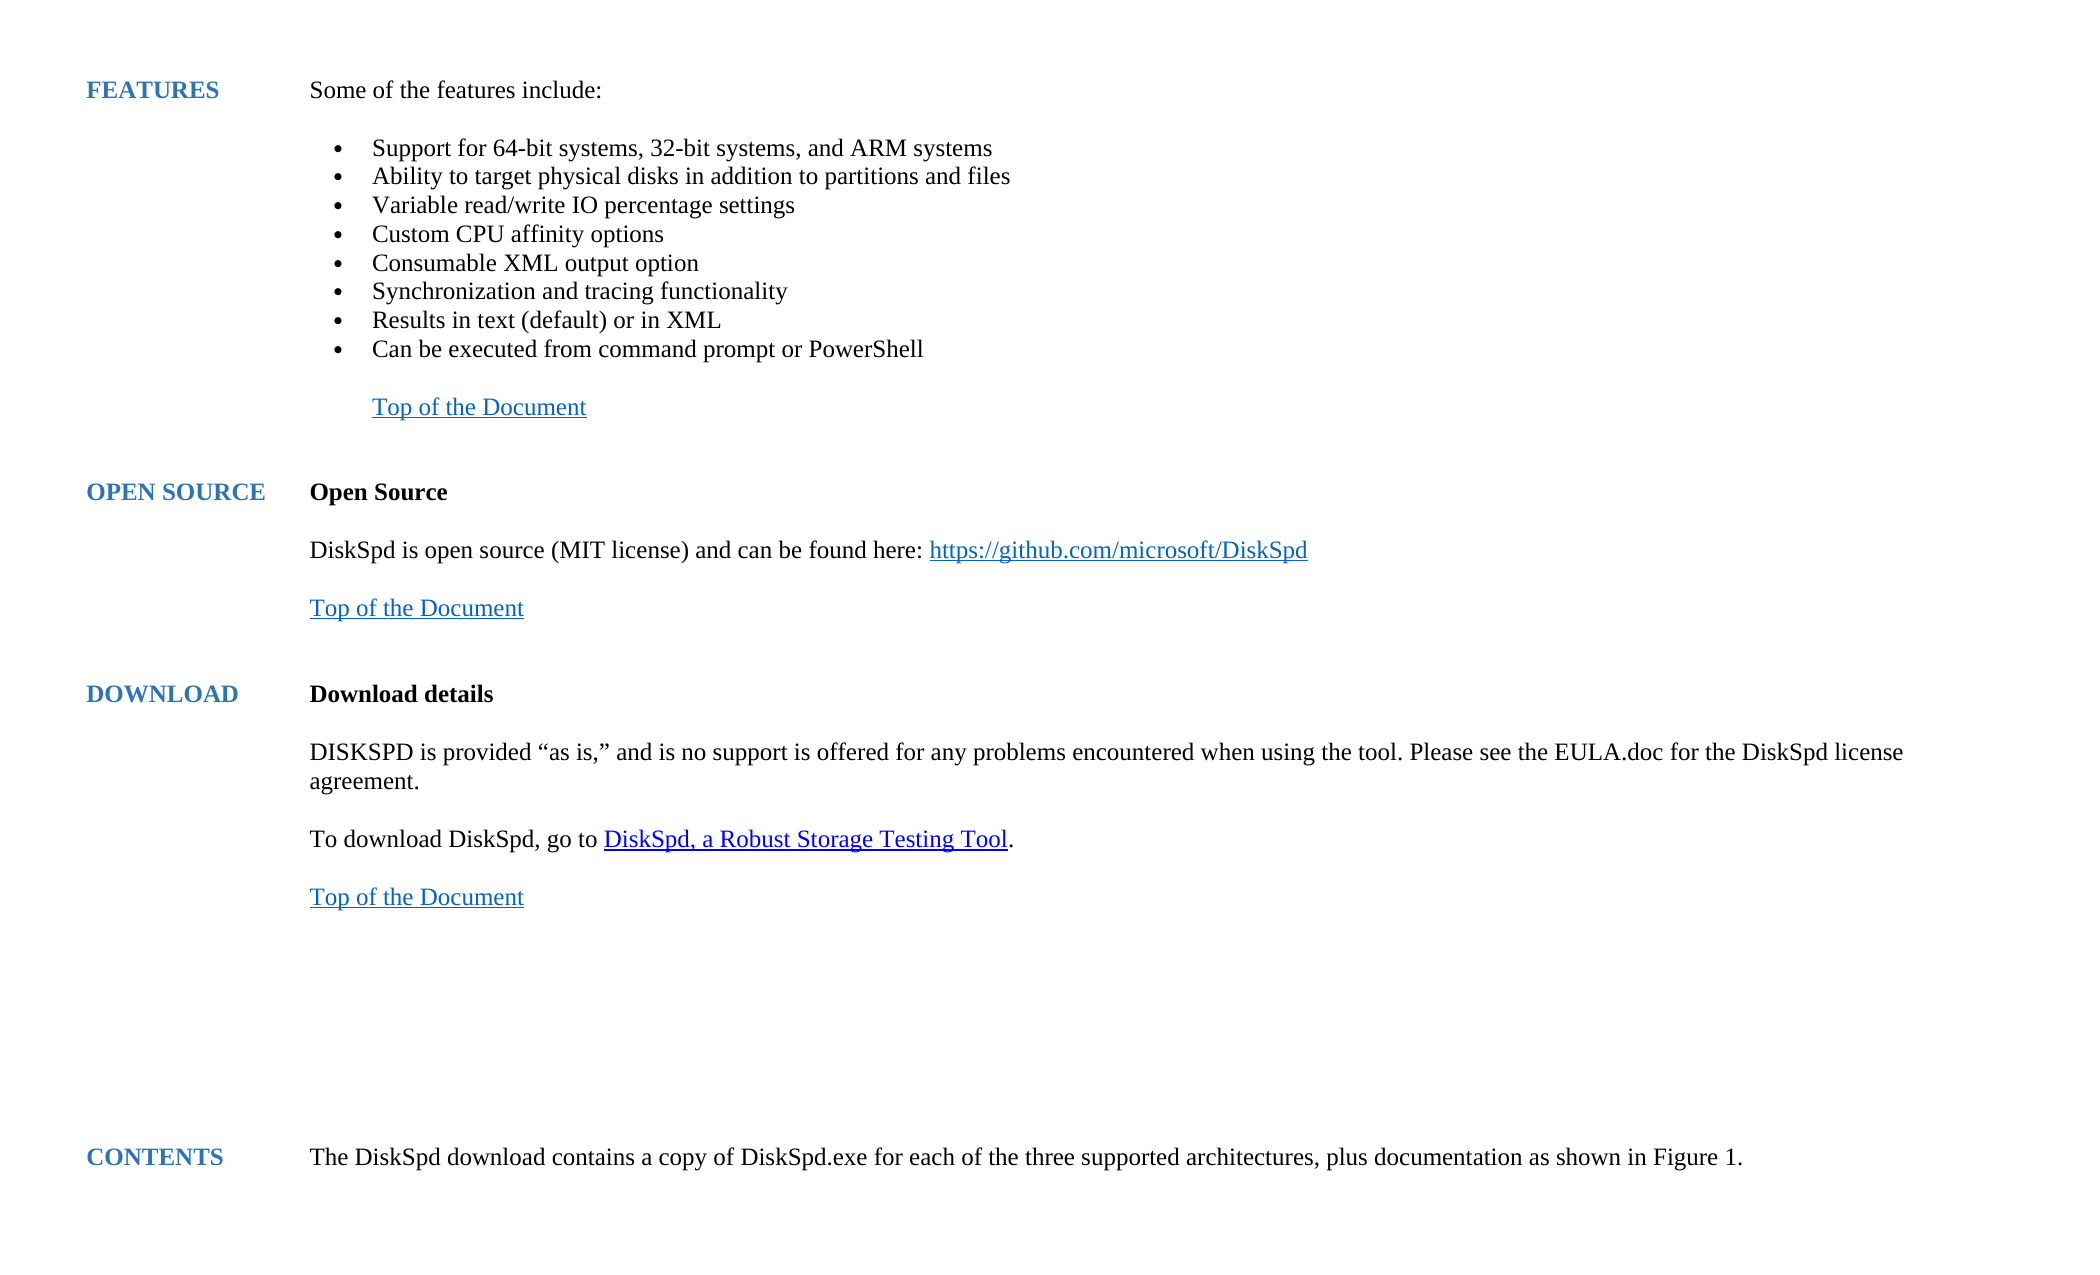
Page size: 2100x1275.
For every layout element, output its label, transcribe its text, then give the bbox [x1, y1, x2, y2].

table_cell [298, 1143, 2025, 1171]
table_cell CONTENTS [75, 1143, 298, 1171]
table_cell Open Source DiskSpd is open source (MIT license) and can be found here: https://github.com/microsoft/DiskSpd Top of the Document [298, 477, 2025, 679]
table_cell DOWNLOAD [75, 680, 298, 1142]
table_cell Download details DISKSPD is provided “as is,” and is no support is offered for any problems encountered when using the tool. Please see the EULA.doc for the DiskSpd license agreement. To download DiskSpd, go to DiskSpd, a Robust Storage Testing Tool. Top of the Document [298, 680, 2025, 1142]
table_cell Some of the features include: Support for 64-bit systems, 32-bit systems, and ARM systems Ability to target physical disks in addition to partitions and files Variable read/write IO percentage settings Custom CPU affinity options Consumable XML output option Synchronization and tracing functionality Results in text (default) or in XML Can be executed from command prompt or PowerShell Top of the Document [298, 75, 2025, 477]
table_cell FEATURES [75, 75, 298, 477]
table_cell OPEN SOURCE [75, 477, 298, 679]
